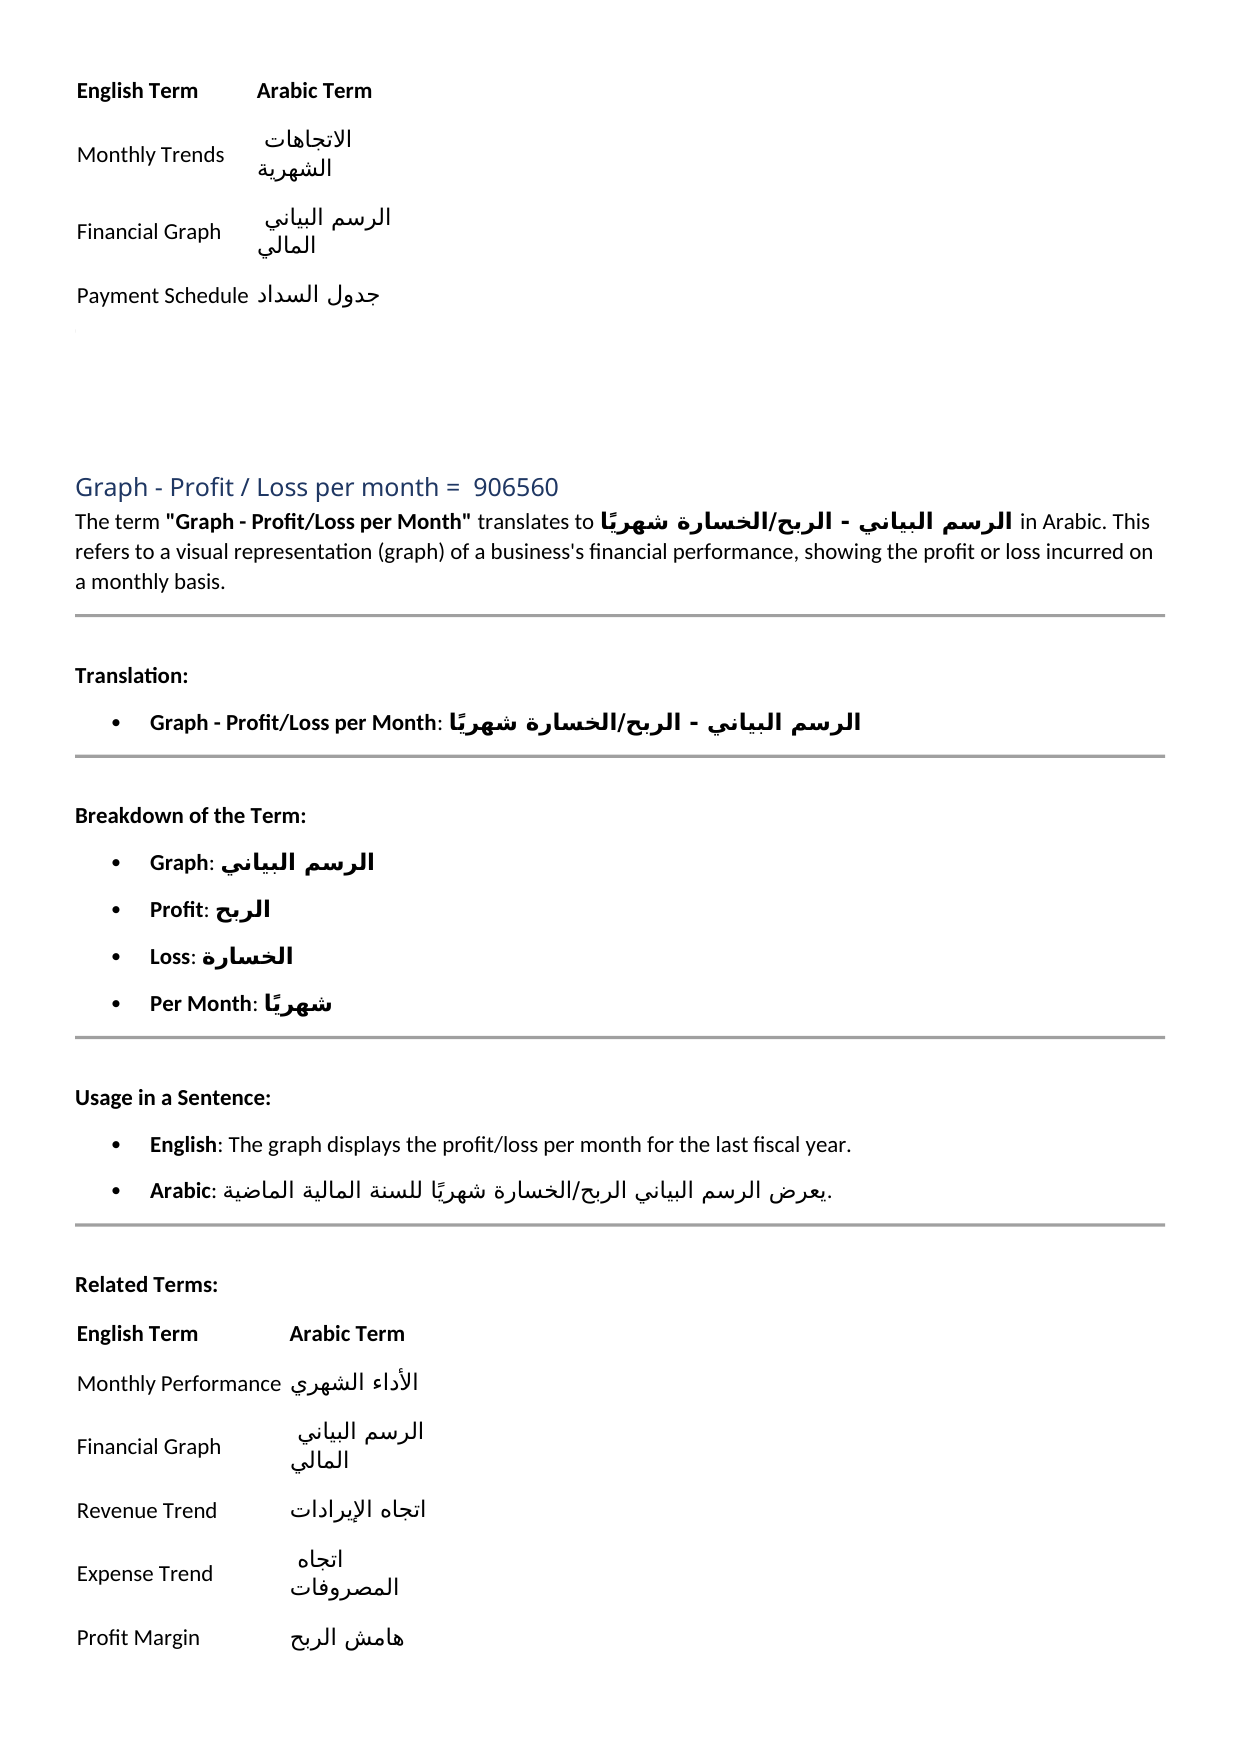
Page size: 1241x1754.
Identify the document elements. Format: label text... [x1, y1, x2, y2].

text Usage in a Sentence: [75, 1083, 1165, 1111]
text The term "Graph - Profit/Loss per Month" translates to الرسم البياني - الربح/الخسارة شهريًا in Arabic. This refers to a visual representation (graph) of a business's financial performance, showing the profit or loss incurred on a monthly basis. [75, 507, 1165, 595]
list Graph: الرسم البياني [112, 848, 1165, 876]
list Profit: الربح [112, 895, 1165, 923]
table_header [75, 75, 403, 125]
list Per Month: شهريًا [112, 989, 1165, 1017]
list English: The graph displays the profit/loss per month for the last fiscal year. [112, 1130, 1165, 1158]
text Translation: [75, 661, 1165, 689]
subtitle Graph - Profit / Loss per month = 906560 [75, 470, 1165, 504]
list Arabic: يعرض الرسم البياني الربح/الخسارة شهريًا للسنة المالية الماضية. [112, 1177, 1165, 1204]
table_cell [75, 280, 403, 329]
text Breakdown of the Term: [75, 802, 1165, 829]
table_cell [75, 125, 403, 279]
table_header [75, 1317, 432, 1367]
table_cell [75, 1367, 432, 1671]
list Graph - Profit/Loss per Month: الرسم البياني - الربح/الخسارة شهريًا [112, 708, 1165, 736]
list Loss: الخسارة [112, 942, 1165, 970]
text Related Terms: [75, 1270, 1165, 1298]
